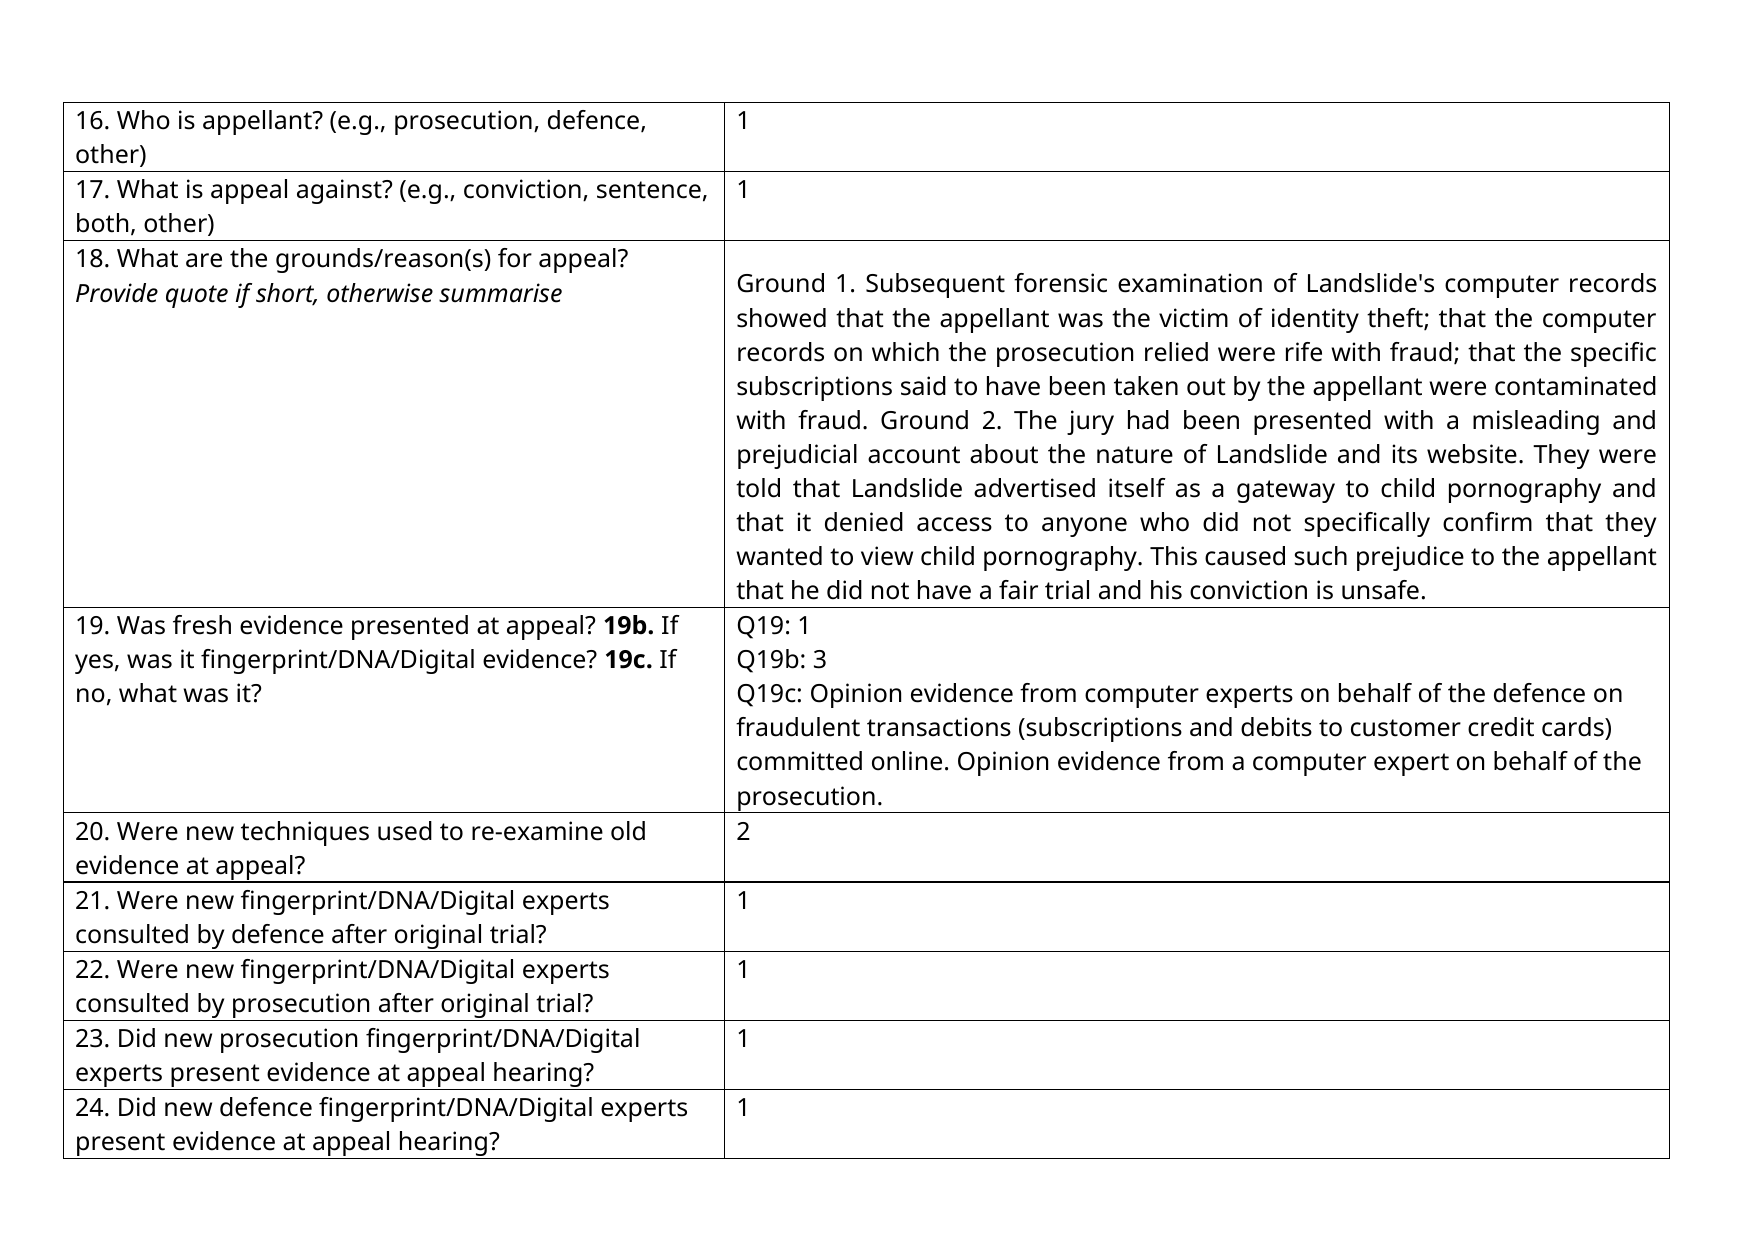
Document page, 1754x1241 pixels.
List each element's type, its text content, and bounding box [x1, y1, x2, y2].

table_cell 20. Were new techniques used to re-examine old evidence at appeal? [64, 813, 724, 881]
table_cell 17. What is appeal against? (e.g., conviction, sentence, both, other) [64, 172, 724, 240]
table_cell 19. Was fresh evidence presented at appeal? 19b. If yes, was it fingerprint/DNA/Digital evidence? 19c. If no, what was it? [64, 608, 724, 812]
table_cell 16. Who is appellant? (e.g., prosecution, defence, other) [64, 103, 724, 171]
table_cell 1 [725, 172, 1669, 240]
table_cell 21. Were new fingerprint/DNA/Digital experts consulted by defence after original trial? [64, 883, 724, 951]
table_cell 23. Did new prosecution fingerprint/DNA/Digital experts present evidence at appeal hearing? [64, 1021, 724, 1089]
table_cell 24. Did new defence fingerprint/DNA/Digital experts present evidence at appeal hearing? [64, 1090, 724, 1158]
table_cell Ground 1. Subsequent forensic examination of Landslide's computer records showed that the appellant was the victim of identity theft; that the computer records on which the prosecution relied were rife with fraud; that the specific subscriptions said to have been taken out by the appellant were contaminated with fraud. Ground 2. The jury had been presented with a misleading and prejudicial account about the nature of Landslide and its website. They were told that Landslide advertised itself as a gateway to child pornography and that it denied access to anyone who did not specifically confirm that they wanted to view child pornography. This caused such prejudice to the appellant that he did not have a fair trial and his conviction is unsafe. [725, 241, 1669, 607]
table_cell 2 [725, 813, 1669, 881]
table_cell 1 [725, 952, 1669, 1020]
table_cell Q19: 1 Q19b: 3 Q19c: Opinion evidence from computer experts on behalf of the defence on fraudulent transactions (subscriptions and debits to customer credit cards) committed online. Opinion evidence from a computer expert on behalf of the prosecution. [725, 608, 1669, 812]
table_cell 1 [725, 883, 1669, 951]
table_cell 1 [725, 1021, 1669, 1089]
table_cell 1 [725, 103, 1669, 171]
table_cell 18. What are the grounds/reason(s) for appeal? Provide quote if short, otherwise summarise [64, 241, 724, 607]
table_cell 1 [725, 1090, 1669, 1158]
table_cell 22. Were new fingerprint/DNA/Digital experts consulted by prosecution after original trial? [64, 952, 724, 1020]
